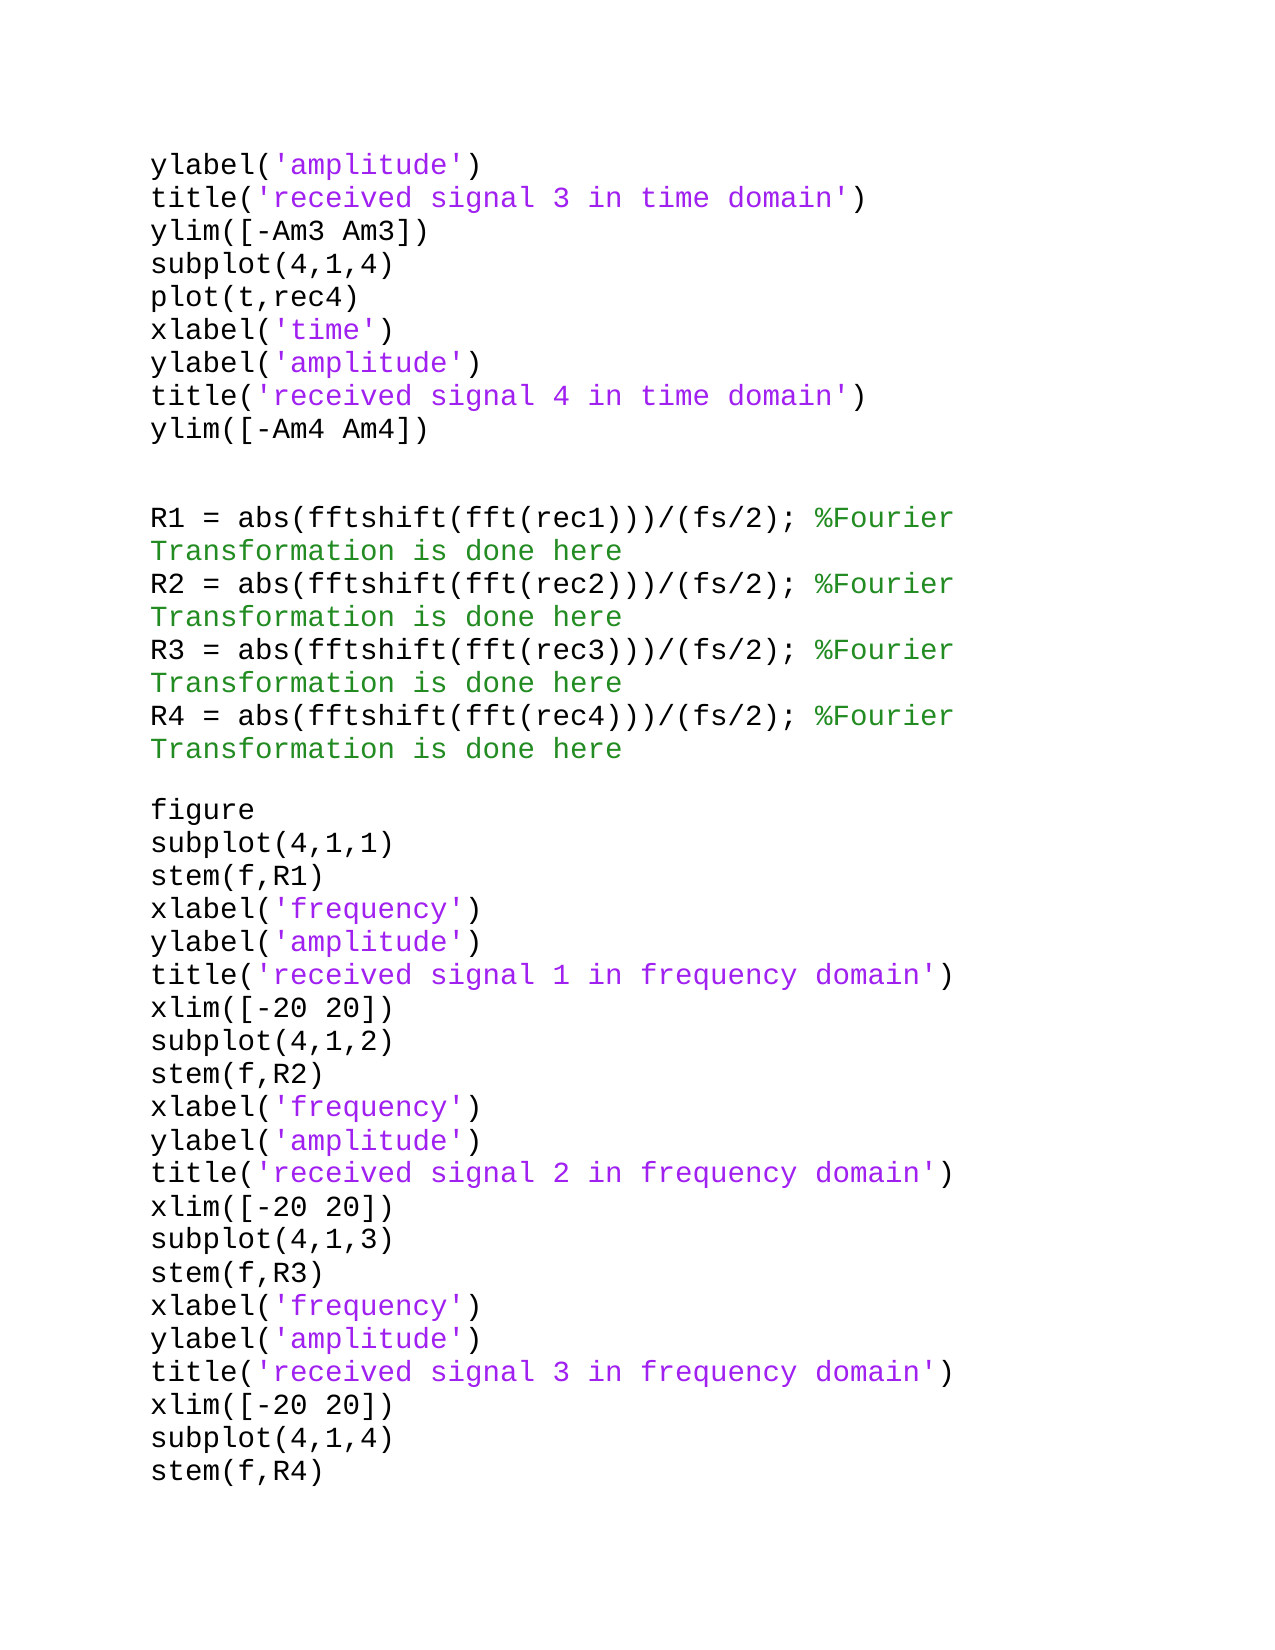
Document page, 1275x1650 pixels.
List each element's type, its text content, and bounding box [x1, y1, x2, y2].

text xlim([-20 20]) [150, 993, 1125, 1027]
text xlabel('time') [150, 315, 1125, 348]
text title('received signal 3 in time domain') [150, 183, 1125, 216]
text title('received signal 2 in frequency domain') [150, 1159, 1125, 1192]
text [150, 1357, 1125, 1390]
text subplot(4,1,4) [150, 1423, 1125, 1456]
text stem(f,R2) [150, 1059, 1125, 1093]
text ylim([-Am4 Am4]) [150, 414, 1125, 447]
text R3 = abs(fftshift(fft(rec3)))/(fs/2); %Fourier Transformation is done here [150, 635, 1125, 701]
text stem(f,R1) [150, 861, 1125, 894]
text subplot(4,1,1) [150, 828, 1125, 861]
text xlabel('frequency') [150, 1291, 1125, 1324]
text R2 = abs(fftshift(fft(rec2)))/(fs/2); %Fourier Transformation is done here [150, 569, 1125, 635]
text ylabel('amplitude') [150, 1126, 1125, 1159]
text ylabel('amplitude') [150, 150, 1125, 183]
text title('received signal 1 in frequency domain') [150, 961, 1125, 993]
text subplot(4,1,4) [150, 249, 1125, 282]
text xlabel('frequency') [150, 1093, 1125, 1126]
text xlabel('frequency') [150, 894, 1125, 927]
text stem(f,R4) [150, 1456, 1125, 1489]
text title('received signal 4 in time domain') [150, 381, 1125, 414]
text ylabel('amplitude') [150, 927, 1125, 961]
text subplot(4,1,2) [150, 1027, 1125, 1059]
text plot(t,rec4) [150, 282, 1125, 315]
text subplot(4,1,3) [150, 1225, 1125, 1258]
text R1 = abs(fftshift(fft(rec1)))/(fs/2); %Fourier Transformation is done here [150, 503, 1125, 569]
text figure [150, 795, 1125, 828]
text ylim([-Am3 Am3]) [150, 216, 1125, 249]
text ylabel('amplitude') [150, 348, 1125, 381]
text xlim([-20 20]) [150, 1192, 1125, 1225]
text stem(f,R3) [150, 1258, 1125, 1291]
text xlim([-20 20]) [150, 1390, 1125, 1423]
text R4 = abs(fftshift(fft(rec4)))/(fs/2); %Fourier Transformation is done here [150, 701, 1125, 767]
text ylabel('amplitude') [150, 1324, 1125, 1357]
